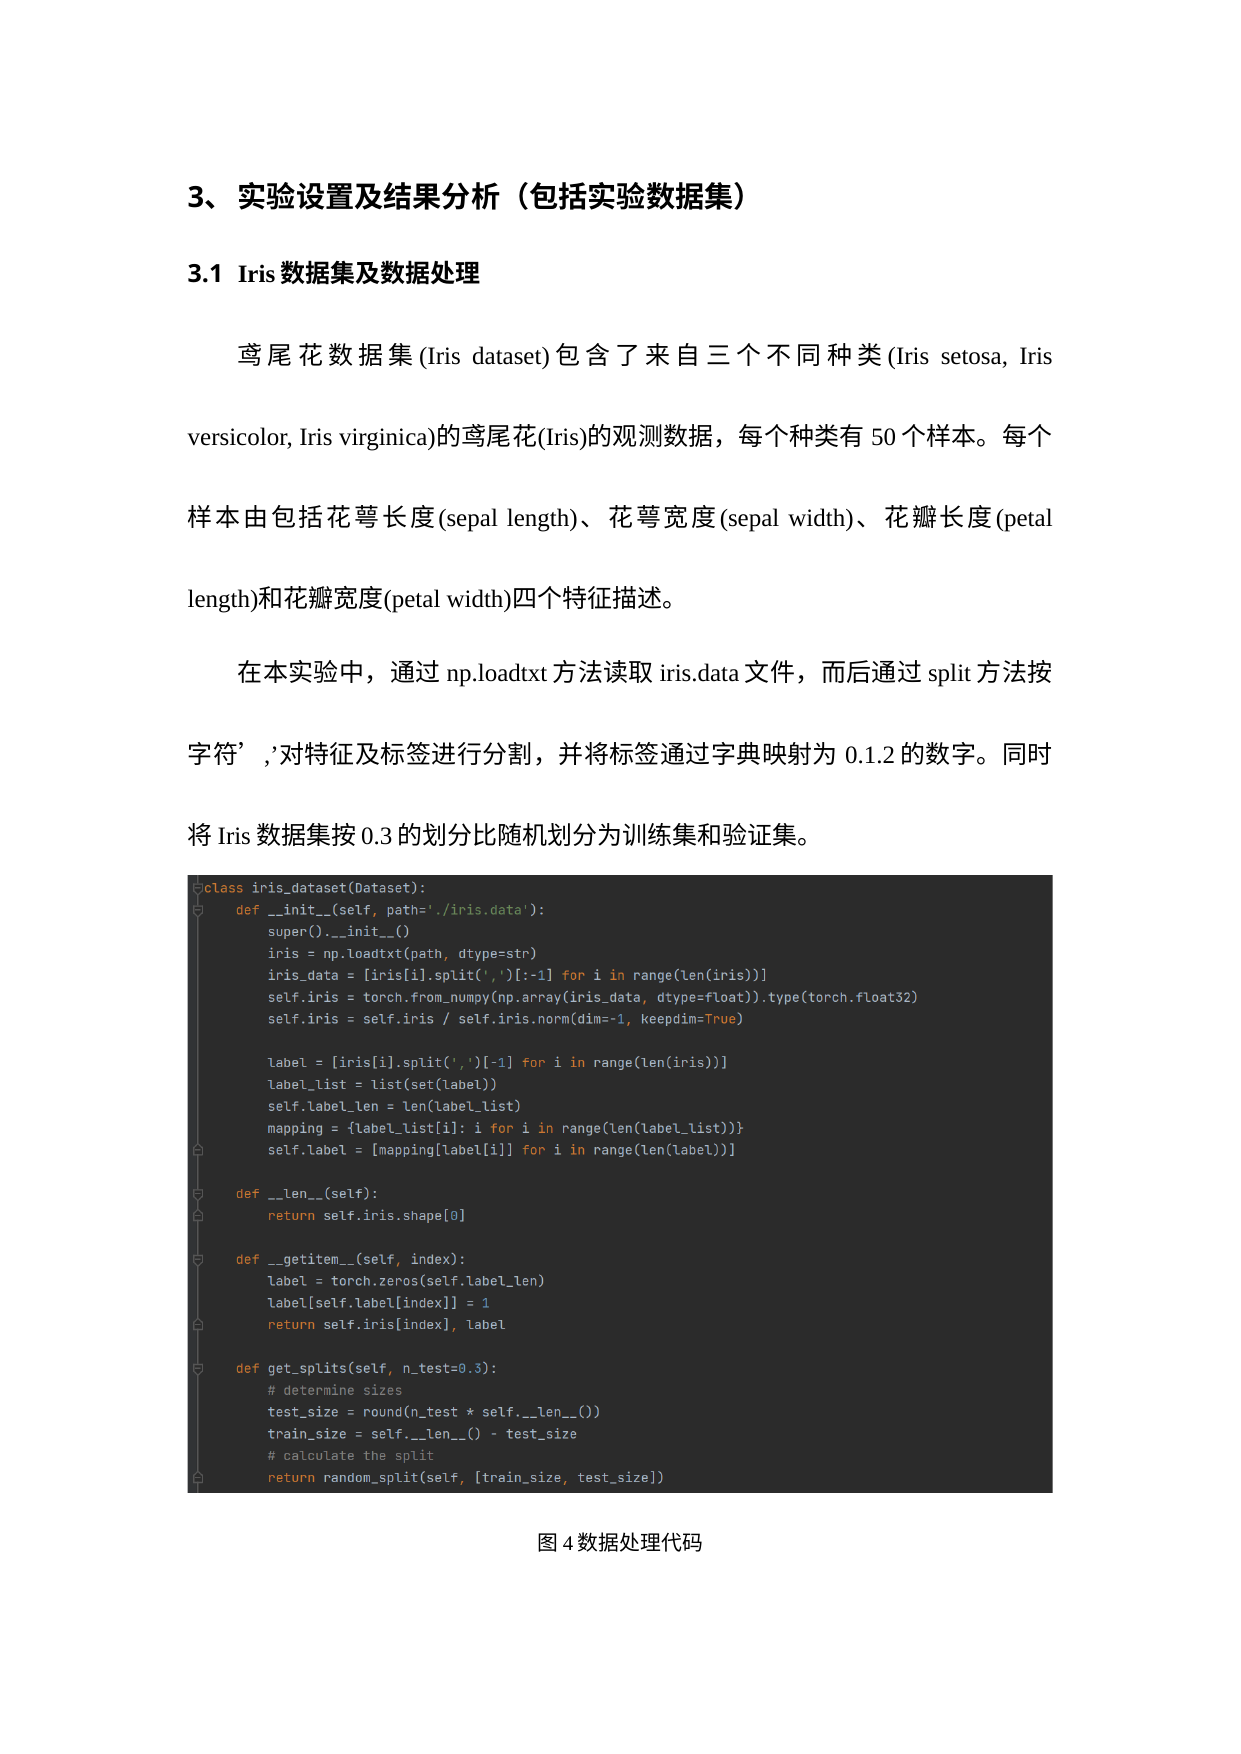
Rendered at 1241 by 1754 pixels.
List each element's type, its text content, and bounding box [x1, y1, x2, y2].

list 实验设置及结果分析（包括实验数据集） [187, 162, 1053, 227]
text 3.1 Iris数据集及数据处理 [187, 239, 1053, 304]
text 在本实验中，通过np.loadtxt方法读取iris.data文件，而后通过split方法按字符’,’对特征及标签进行分割，并将标签通过字典映射为0.1.2的数字。同时将Iris数据集按0.3的划分比随机划分为训练集和验证集。 [187, 638, 1053, 866]
text 鸢尾花数据集(Iris dataset)包含了来自三个不同种类(Iris setosa, Iris versicolor, Iris virginica)的鸢尾花(Iris)的观测数据，每个种类有50个样本。每个样本由包括花萼长度(sepal length)、花萼宽度(sepal width)、花瓣长度(petal length)和花瓣宽度(petal width)四个特征描述。 [187, 321, 1053, 629]
text 图4 数据处理代码 [187, 1525, 1053, 1558]
